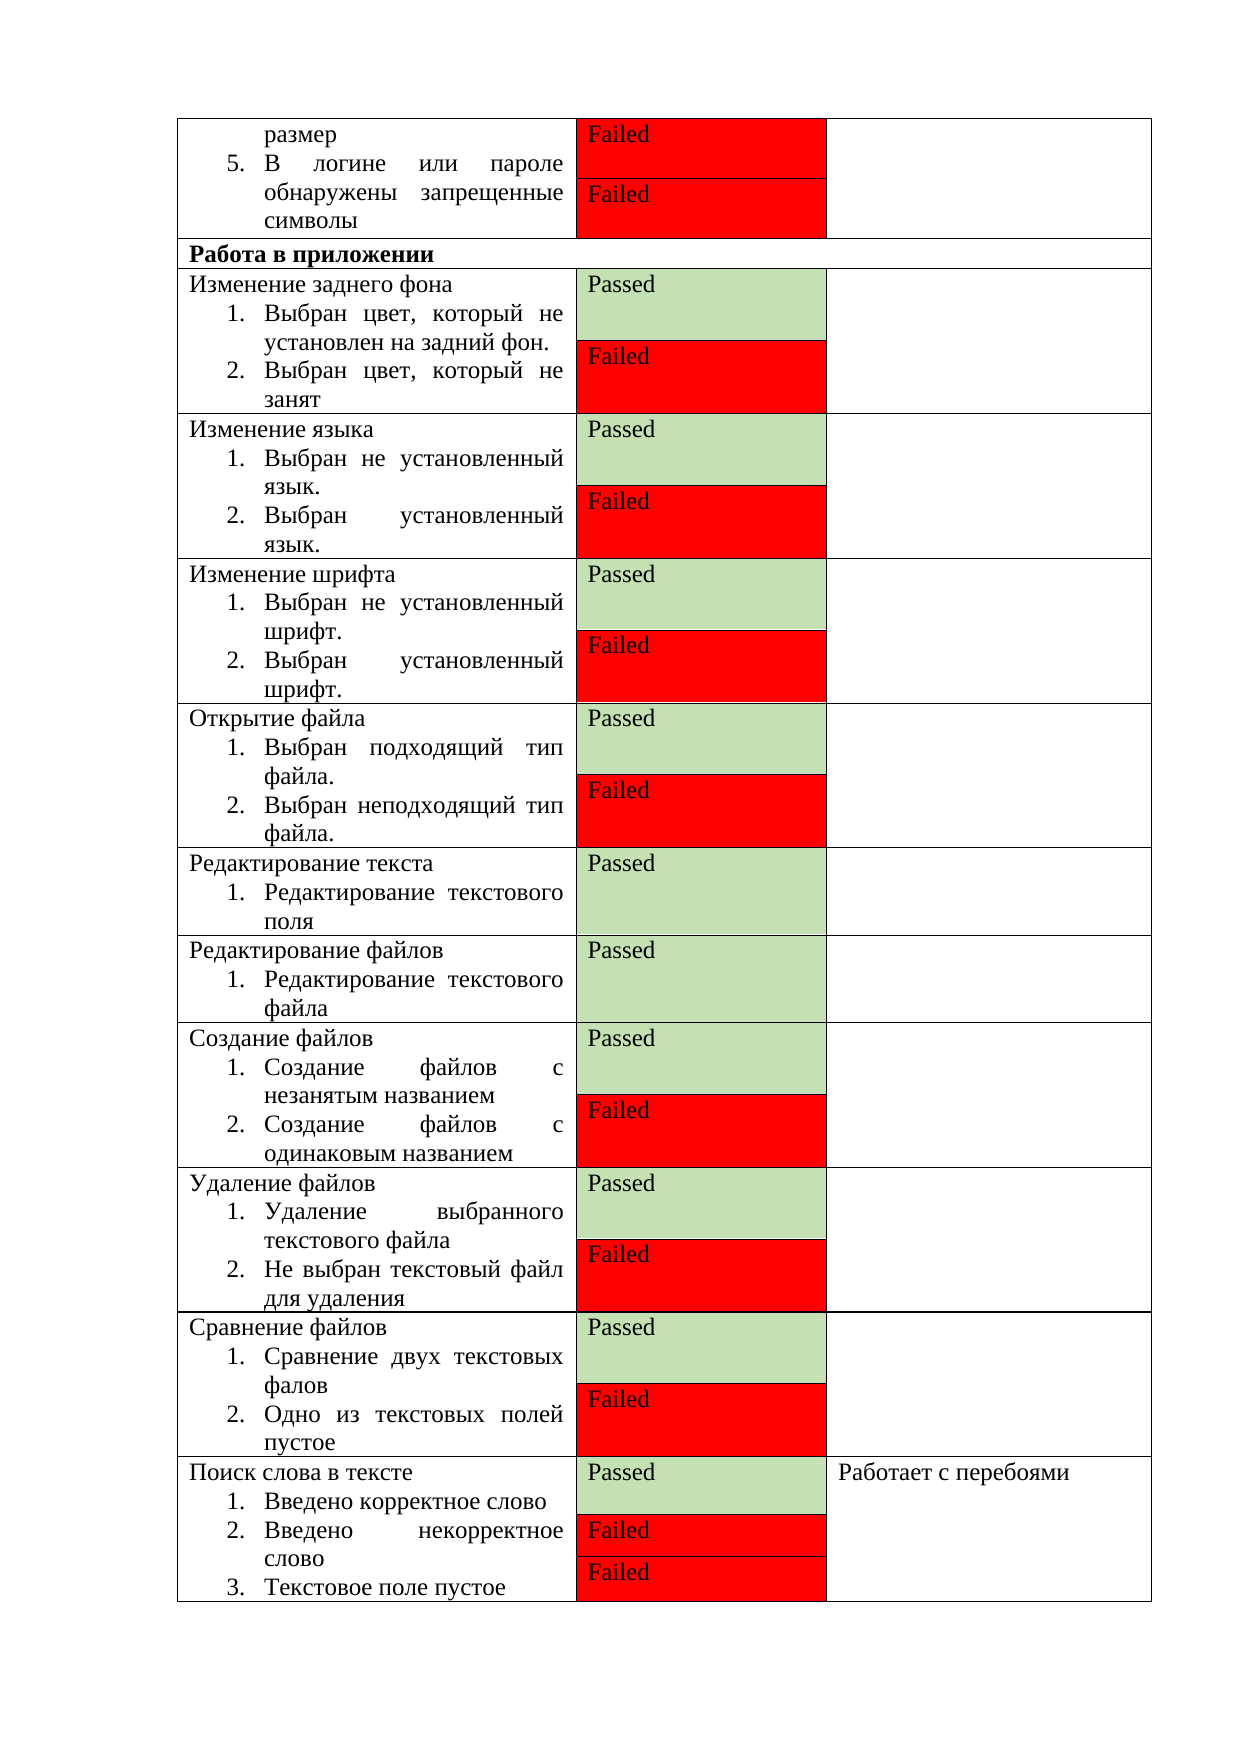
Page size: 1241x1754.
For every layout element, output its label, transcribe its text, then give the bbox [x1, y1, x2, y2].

table_cell Passed [577, 559, 826, 629]
table_cell Failed [577, 179, 826, 238]
table_cell Failed [577, 1095, 826, 1167]
table_cell Изменение языка Выбран не установленный язык. Выбран установленный язык. [178, 414, 576, 558]
table_cell Passed [577, 936, 826, 1022]
table_cell Failed [577, 1384, 826, 1456]
table_cell [827, 1168, 1151, 1311]
table_cell Failed [577, 119, 826, 178]
table_cell Passed [577, 1023, 826, 1094]
table_cell Открытие файла Выбран подходящий тип файла. Выбран неподходящий тип файла. [178, 704, 576, 847]
table_cell [827, 559, 1151, 702]
table_cell Passed [577, 1168, 826, 1238]
table_cell Passed [577, 269, 826, 340]
table_cell Редактирование файлов Редактирование текстового файла [178, 936, 576, 1022]
table_cell Failed [577, 341, 826, 413]
table_cell Passed [577, 848, 826, 934]
table_cell [827, 414, 1151, 558]
table_cell Passed [577, 1313, 826, 1383]
table_cell Passed [577, 414, 826, 485]
table_cell [827, 269, 1151, 413]
table_cell Создание файлов Создание файлов с незанятым названием Создание файлов с одинаковым названием [178, 1023, 576, 1167]
table_cell Сравнение файлов Сравнение двух текстовых фалов Одно из текстовых полей пустое [178, 1313, 576, 1456]
table_cell Удаление файлов Удаление выбранного текстового файла Не выбран текстовый файл для удаления [178, 1168, 576, 1311]
table_cell [827, 1313, 1151, 1456]
table_cell [827, 936, 1151, 1022]
table_cell Failed [577, 1557, 826, 1601]
table_cell [827, 1023, 1151, 1167]
table_cell Failed [577, 1240, 826, 1311]
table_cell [827, 1457, 1151, 1601]
table_cell Passed [577, 704, 826, 774]
table_cell Failed [577, 775, 826, 847]
table_cell Поиск слова в тексте Введено корректное слово Введено некорректное слово Текстовое поле пустое [178, 1457, 576, 1601]
table_cell Работа в приложении [178, 239, 1151, 268]
table_cell Passed [577, 1457, 826, 1514]
table_cell [827, 848, 1151, 934]
table_cell [827, 704, 1151, 847]
table_cell Failed [577, 631, 826, 702]
table_cell Редактирование текста Редактирование текстового поля [178, 848, 576, 934]
table_cell Failed [577, 486, 826, 558]
table_cell Изменение заднего фона Выбран цвет, который не установлен на задний фон. Выбран цвет, который не занят [178, 269, 576, 413]
table_cell Failed [577, 1515, 826, 1556]
table_cell Изменение шрифта Выбран не установленный шрифт. Выбран установленный шрифт. [178, 559, 576, 702]
